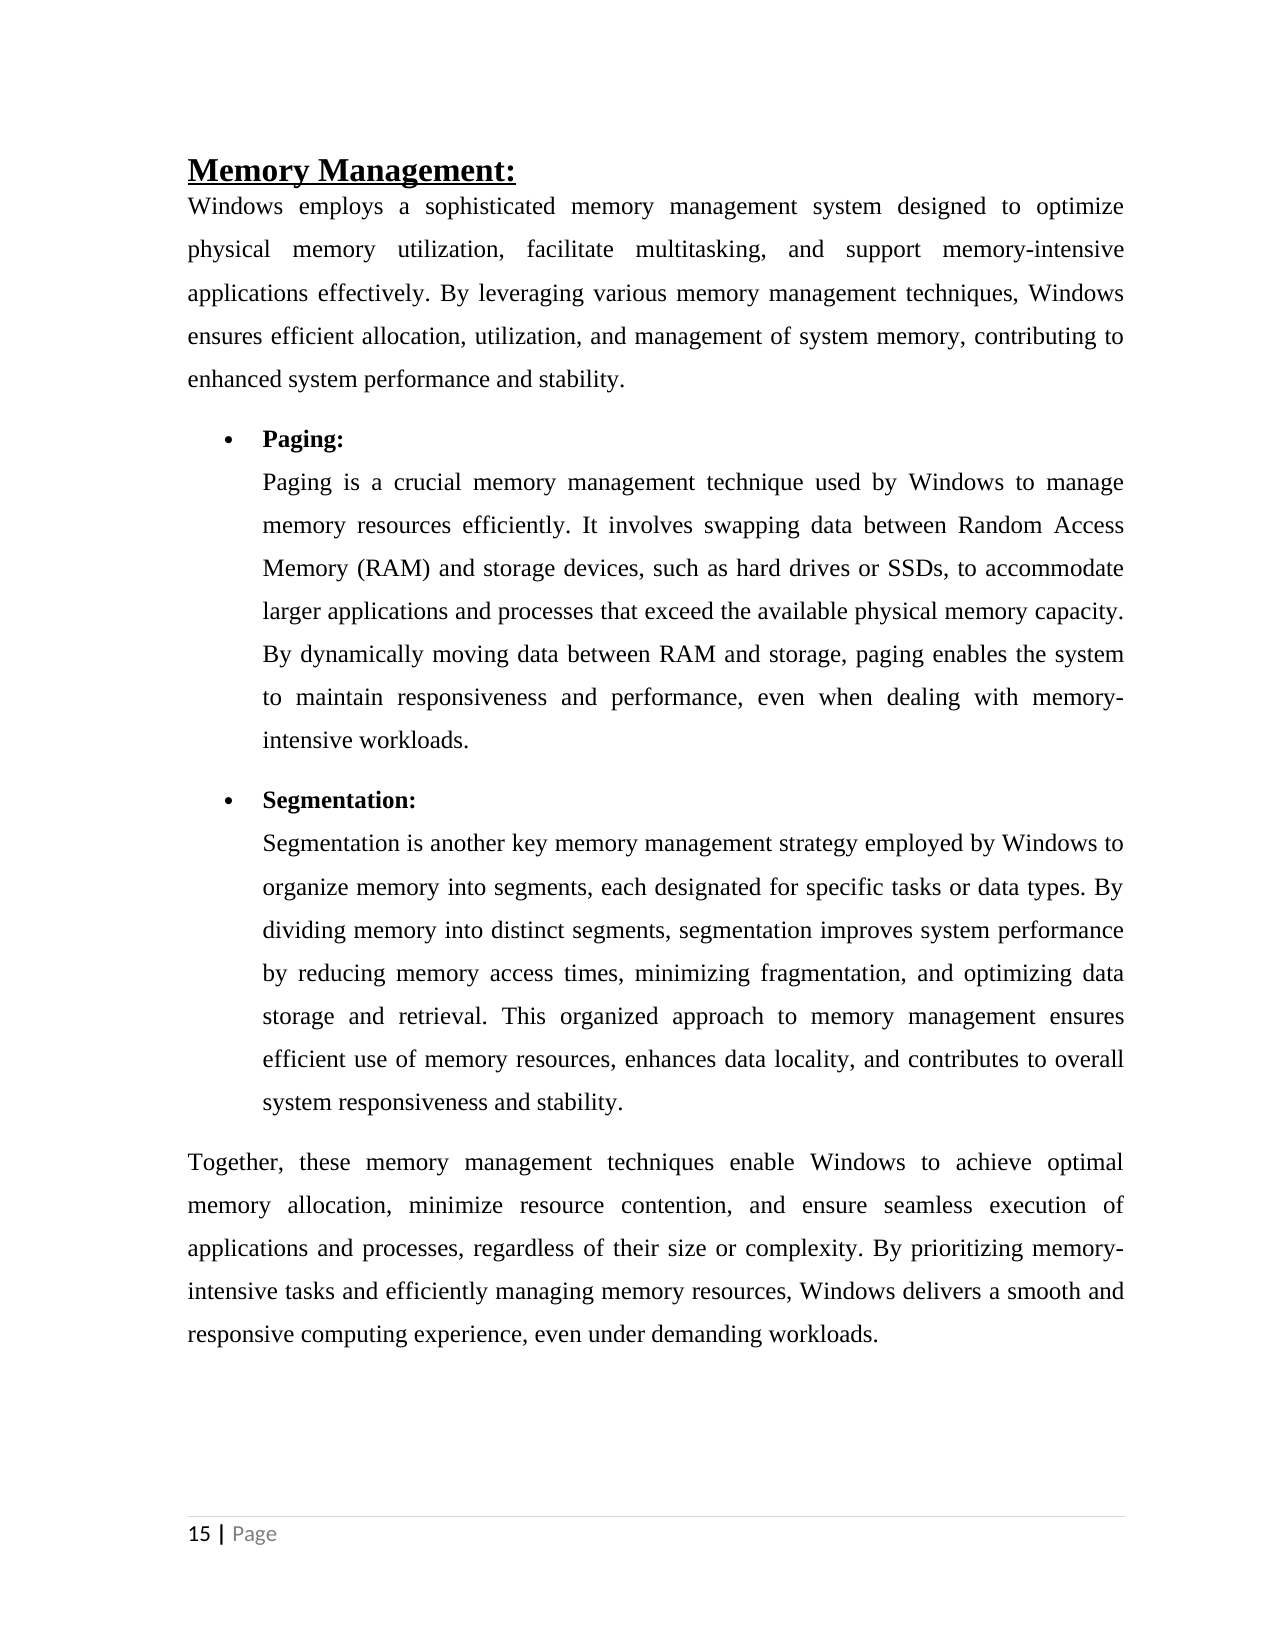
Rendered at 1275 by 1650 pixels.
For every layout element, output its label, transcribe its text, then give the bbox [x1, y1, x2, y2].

list Segmentation: Segmentation is another key memory management strategy employed by Windows to organize memory into segments, each designated for specific tasks or data types. By dividing memory into distinct segments, segmentation improves system performance by reducing memory access times, minimizing fragmentation, and optimizing data storage and retrieval. This organized approach to memory management ensures efficient use of memory resources, enhances data locality, and contributes to overall system responsiveness and stability. [225, 785, 1125, 1116]
subtitle Memory Management: [187, 150, 1125, 188]
text Windows employs a sophisticated memory management system designed to optimize physical memory utilization, facilitate multitasking, and support memory-intensive applications effectively. By leveraging various memory management techniques, Windows ensures efficient allocation, utilization, and management of system memory, contributing to enhanced system performance and stability. [187, 191, 1125, 393]
text Together, these memory management techniques enable Windows to achieve optimal memory allocation, minimize resource contention, and ensure seamless execution of applications and processes, regardless of their size or complexity. By prioritizing memory-intensive tasks and efficiently managing memory resources, Windows delivers a smooth and responsive computing experience, even under demanding workloads. [187, 1147, 1125, 1348]
list Paging: Paging is a crucial memory management technique used by Windows to manage memory resources efficiently. It involves swapping data between Random Access Memory (RAM) and storage devices, such as hard drives or SSDs, to accommodate larger applications and processes that exceed the available physical memory capacity. By dynamically moving data between RAM and storage, paging enables the system to maintain responsiveness and performance, even when dealing with memory-intensive workloads. [225, 424, 1125, 754]
